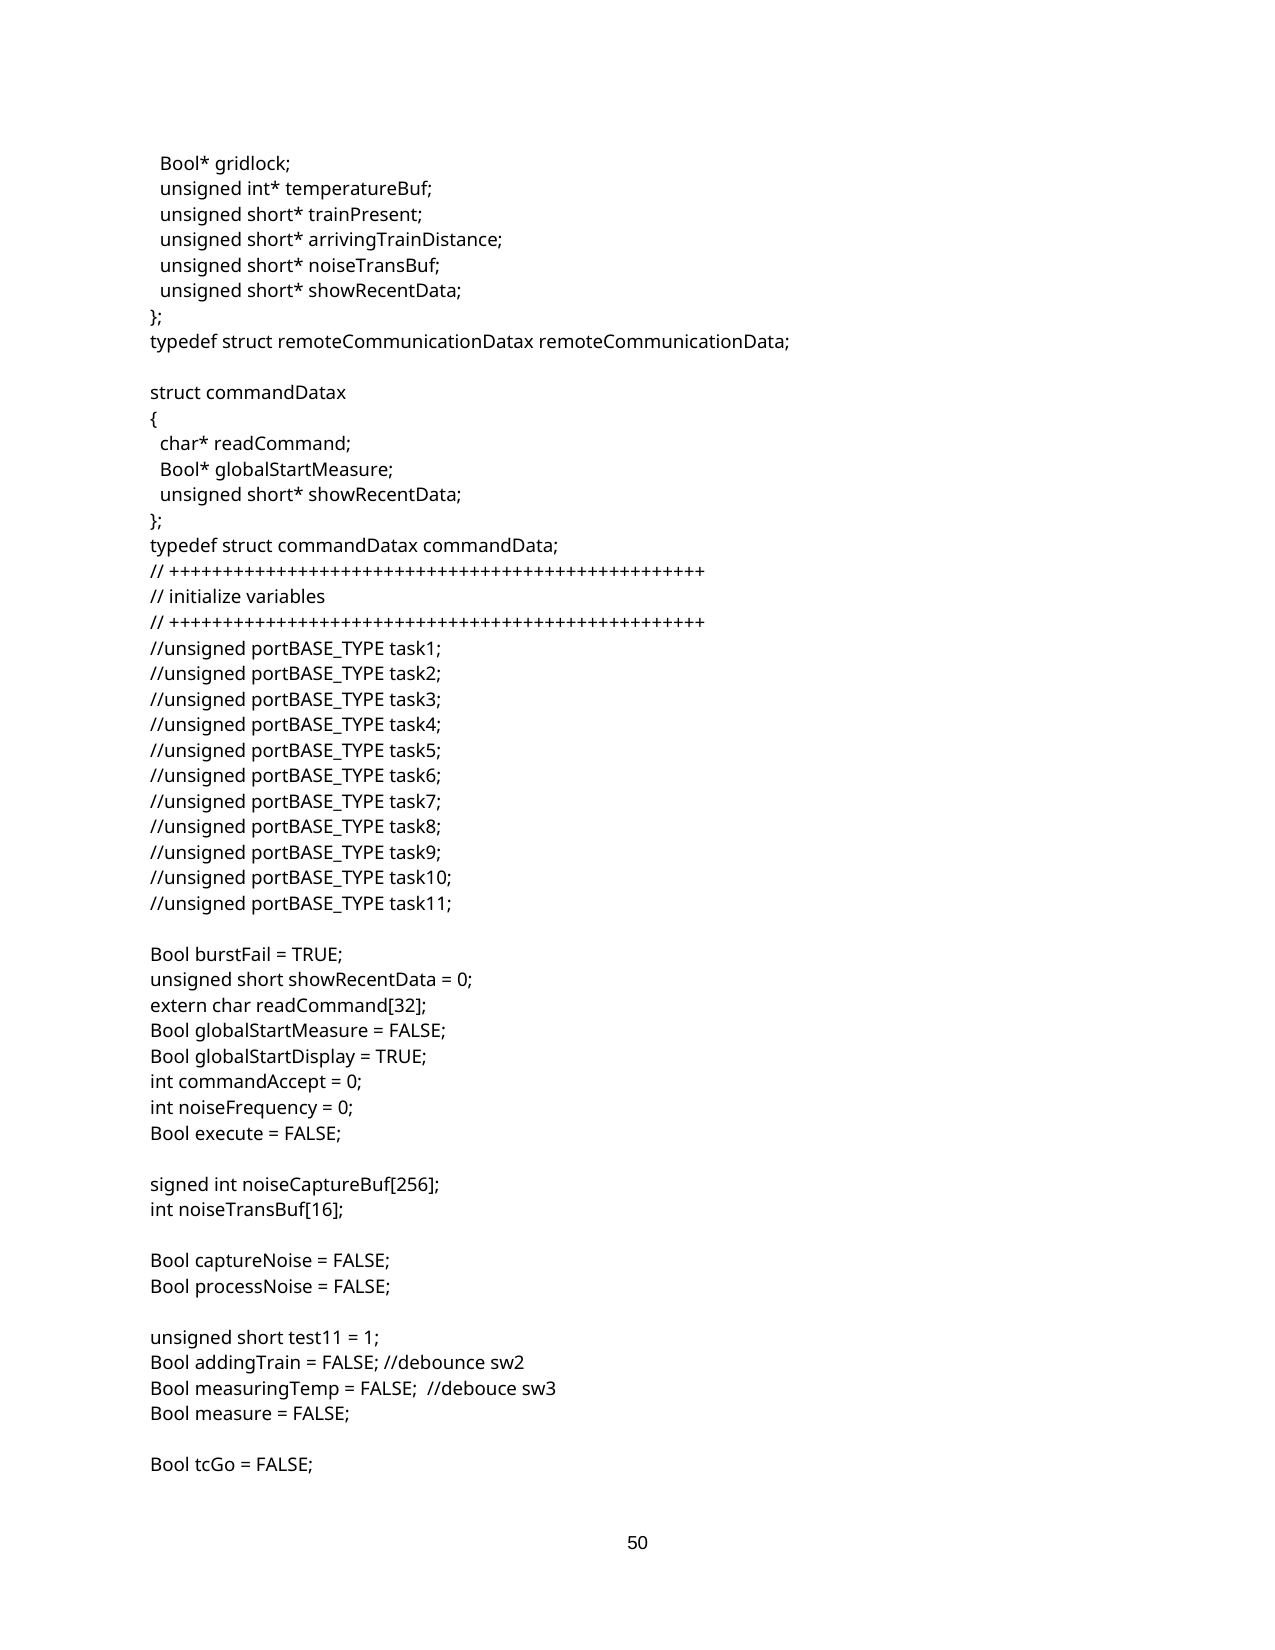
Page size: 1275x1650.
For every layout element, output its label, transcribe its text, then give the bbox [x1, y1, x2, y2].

text //unsigned portBASE_TYPE task2; [150, 660, 1125, 686]
text unsigned int* temperatureBuf; [150, 176, 1125, 201]
text //unsigned portBASE_TYPE task5; [150, 737, 1125, 762]
text //unsigned portBASE_TYPE task3; [150, 686, 1125, 711]
text Bool globalStartMeasure = FALSE; [150, 1018, 1125, 1043]
text unsigned short* arrivingTrainDistance; [150, 227, 1125, 252]
text typedef struct remoteCommunicationDatax remoteCommunicationData; [150, 329, 1125, 354]
text signed int noiseCaptureBuf[256]; [150, 1171, 1125, 1196]
text typedef struct commandDatax commandData; [150, 533, 1125, 558]
text unsigned short* trainPresent; [150, 201, 1125, 227]
text //unsigned portBASE_TYPE task1; [150, 635, 1125, 660]
text // ++++++++++++++++++++++++++++++++++++++++++++++++++ [150, 609, 1125, 635]
text Bool execute = FALSE; [150, 1120, 1125, 1145]
text Bool captureNoise = FALSE; [150, 1247, 1125, 1273]
text Bool measure = FALSE; [150, 1401, 1125, 1426]
text unsigned short* showRecentData; [150, 278, 1125, 303]
text extern char readCommand[32]; [150, 992, 1125, 1018]
text int commandAccept = 0; [150, 1069, 1125, 1094]
text }; [150, 303, 1125, 329]
text //unsigned portBASE_TYPE task7; [150, 788, 1125, 813]
text // ++++++++++++++++++++++++++++++++++++++++++++++++++ [150, 558, 1125, 584]
text Bool addingTrain = FALSE; //debounce sw2 [150, 1349, 1125, 1375]
text Bool* gridlock; [150, 150, 1125, 176]
text int noiseFrequency = 0; [150, 1094, 1125, 1120]
text int noiseTransBuf[16]; [150, 1196, 1125, 1222]
text Bool processNoise = FALSE; [150, 1273, 1125, 1298]
text }; [150, 507, 1125, 533]
text Bool measuringTemp = FALSE; //debouce sw3 [150, 1375, 1125, 1401]
text //unsigned portBASE_TYPE task11; [150, 890, 1125, 916]
text struct commandDatax [150, 380, 1125, 405]
text char* readCommand; [150, 431, 1125, 456]
text // initialize variables [150, 584, 1125, 609]
text //unsigned portBASE_TYPE task4; [150, 711, 1125, 737]
text //unsigned portBASE_TYPE task10; [150, 864, 1125, 890]
text Bool* globalStartMeasure; [150, 456, 1125, 482]
text unsigned short* showRecentData; [150, 482, 1125, 507]
text unsigned short showRecentData = 0; [150, 967, 1125, 992]
text //unsigned portBASE_TYPE task6; [150, 762, 1125, 788]
text Bool burstFail = TRUE; [150, 941, 1125, 967]
text unsigned short* noiseTransBuf; [150, 252, 1125, 278]
text Bool tcGo = FALSE; [150, 1452, 1125, 1477]
text Bool globalStartDisplay = TRUE; [150, 1043, 1125, 1069]
text { [150, 405, 1125, 431]
text //unsigned portBASE_TYPE task9; [150, 839, 1125, 864]
text //unsigned portBASE_TYPE task8; [150, 813, 1125, 839]
text unsigned short test11 = 1; [150, 1324, 1125, 1349]
